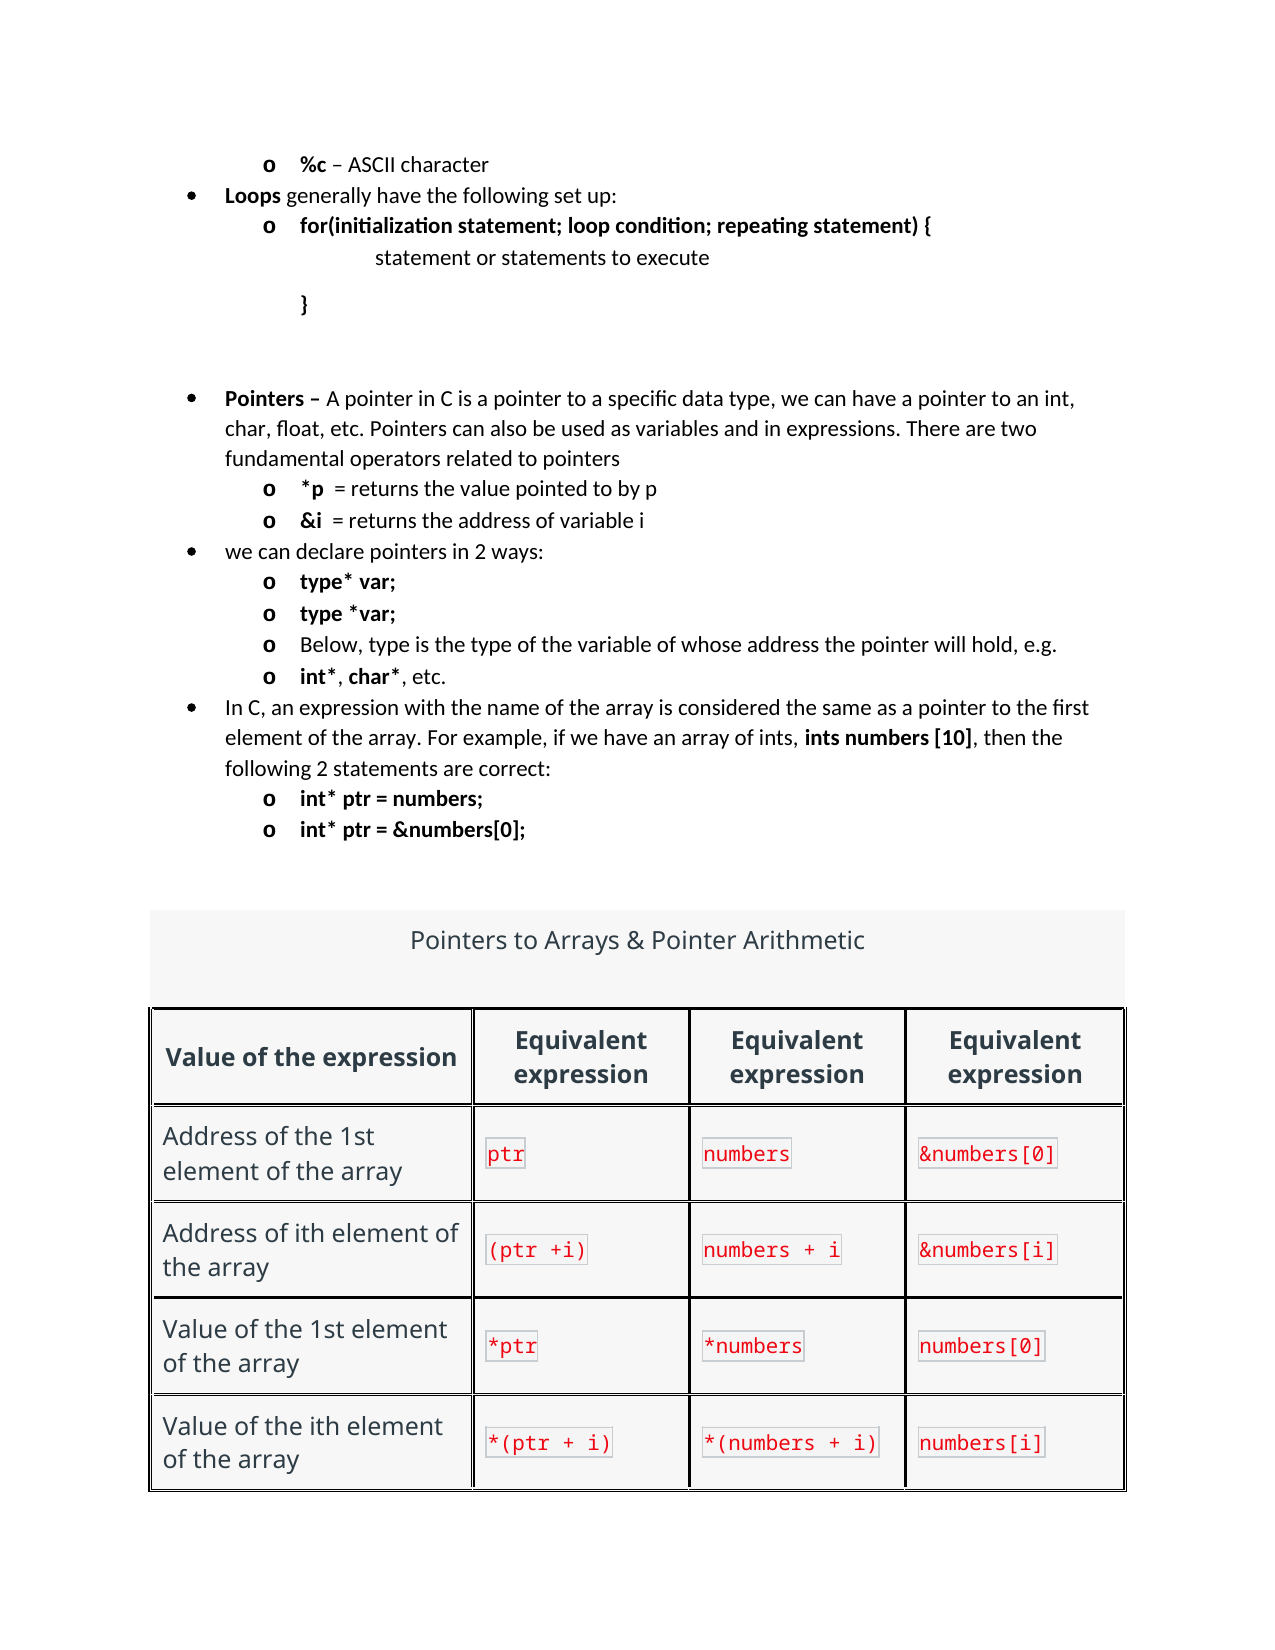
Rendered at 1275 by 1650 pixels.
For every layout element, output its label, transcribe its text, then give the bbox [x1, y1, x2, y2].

table_cell Equivalent expression [907, 1009, 1123, 1103]
table_cell Equivalent expression [475, 1010, 688, 1103]
table_cell ptr [475, 1107, 688, 1200]
list &i = returns the address of variable i [262, 506, 1125, 535]
list statement or statements to execute [375, 243, 1125, 271]
list for(initialization statement; loop condition; repeating statement) { [262, 212, 1125, 241]
list In C, an expression with the name of the array is considered the same as a pointer to the first element of the array. For example, if we have an array of ints, ints numbers [10], then the following 2 statements are correct: [187, 693, 1125, 782]
table_cell &numbers[0] [907, 1103, 1124, 1200]
table_cell Value of the expression [150, 1007, 471, 1103]
list *p = returns the value pointed to by p [262, 474, 1125, 503]
list Loops generally have the following set up: [187, 181, 1125, 209]
list int* ptr = &numbers[0]; [262, 815, 1125, 844]
table_cell Address of ith element of the array [150, 1200, 473, 1296]
list Pointers – A pointer in C is a pointer to a specific data type, we can have a pointer to an int, char, float, etc. Pointers can also be used as variables and in expressions. There are two fundamental operators related to pointers [187, 384, 1125, 472]
table_cell numbers[i] [905, 1393, 1124, 1489]
table_cell (ptr +i) [475, 1203, 688, 1296]
list type* var; [262, 567, 1125, 597]
table_cell *ptr [475, 1299, 688, 1392]
table_cell numbers[0] [907, 1296, 1123, 1392]
list int* ptr = numbers; [262, 784, 1125, 813]
table_cell numbers + i [691, 1203, 904, 1296]
table_cell *(numbers + i) [689, 1396, 905, 1489]
table_cell numbers [691, 1107, 904, 1200]
table_cell Address of the 1st element of the array [152, 1103, 471, 1200]
table_cell Value of the ith element of the array [152, 1393, 473, 1489]
table_cell Value of the 1st element of the array [152, 1296, 471, 1392]
list Below, type is the type of the variable of whose address the pointer will hold, e.g. [262, 630, 1125, 659]
table_cell Equivalent expression [691, 1010, 904, 1103]
list %c – ASCII character [262, 150, 1125, 179]
table_cell *(ptr + i) [473, 1396, 689, 1489]
text } [150, 290, 1125, 318]
table_cell *numbers [691, 1299, 904, 1392]
table_cell &numbers[i] [905, 1200, 1125, 1296]
list int*, char*, etc. [262, 662, 1125, 691]
table_header Pointers to Arrays & Pointer Arithmetic [150, 910, 1125, 1007]
list type *var; [262, 599, 1125, 628]
list we can declare pointers in 2 ways: [187, 537, 1125, 565]
